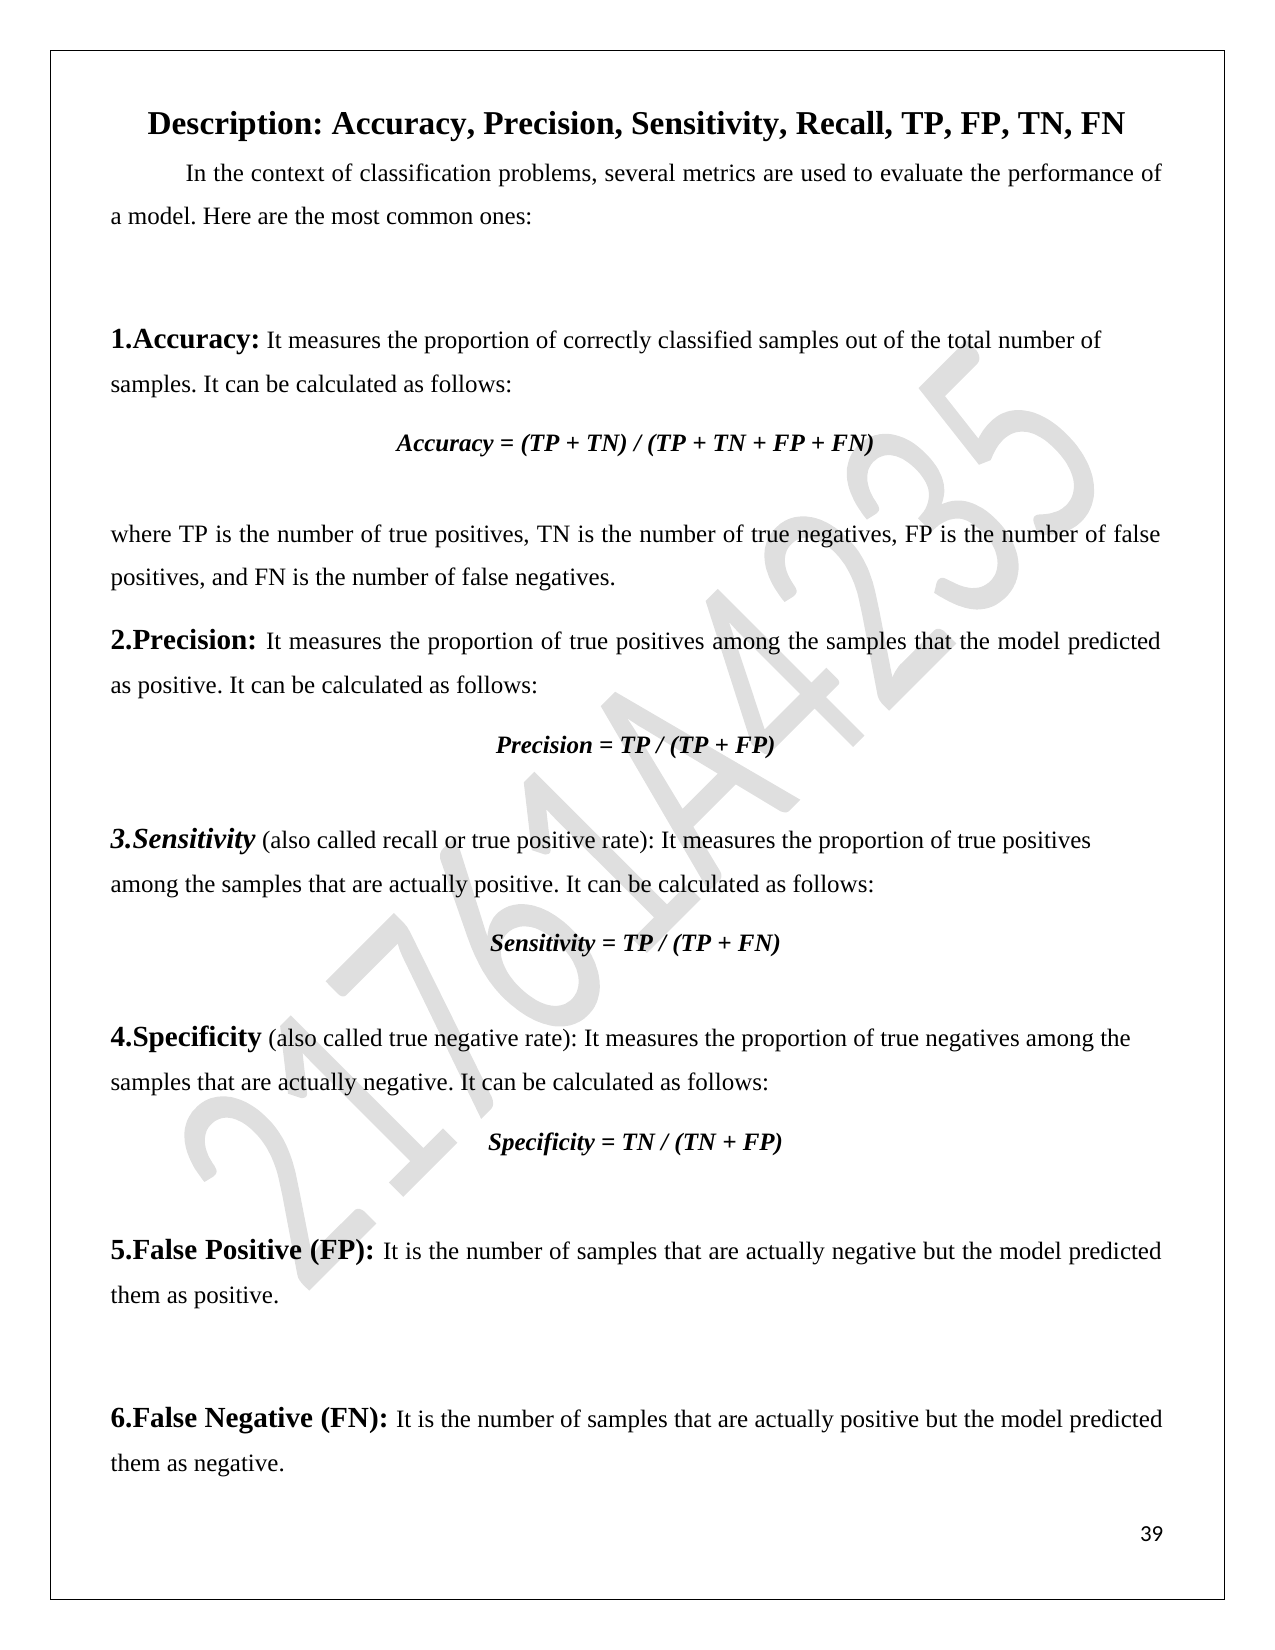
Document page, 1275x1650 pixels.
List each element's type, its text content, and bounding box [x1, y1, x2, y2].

text 4.Specificity (also called true negative rate): It measures the proportion of true negatives among the samples that are actually negative. It can be calculated as follows: [110, 1019, 1163, 1096]
text 6.False Negative (FN): It is the number of samples that are actually positive but the model predicted them as negative. [110, 1400, 1163, 1476]
text 3.Sensitivity (also called recall or true positive rate): It measures the proportion of true positives among the samples that are actually positive. It can be calculated as follows: [110, 821, 1163, 897]
text Specificity = TN / (TN + FP) [110, 1127, 1163, 1156]
text In the context of classification problems, several metrics are used to evaluate the performance of a model. Here are the most common ones: [110, 158, 1163, 230]
text Sensitivity = TP / (TP + FN) [110, 928, 1163, 957]
text Description: Accuracy, Precision, Sensitivity, Recall, TP, FP, TN, FN [110, 103, 1163, 141]
text 5.False Positive (FP): It is the number of samples that are actually negative but the model predicted them as positive. [110, 1232, 1163, 1309]
text Precision = TP / (TP + FP) [110, 730, 1163, 759]
text Accuracy = (TP + TN) / (TP + TN + FP + FN) [110, 428, 1163, 457]
text where TP is the number of true positives, TN is the number of true negatives, FP is the number of false positives, and FN is the number of false negatives. [110, 519, 1163, 591]
text 2.Precision: It measures the proportion of true positives among the samples that the model predicted as positive. It can be calculated as follows: [110, 622, 1163, 699]
text 1.Accuracy: It measures the proportion of correctly classified samples out of the total number of samples. It can be calculated as follows: [110, 321, 1163, 397]
